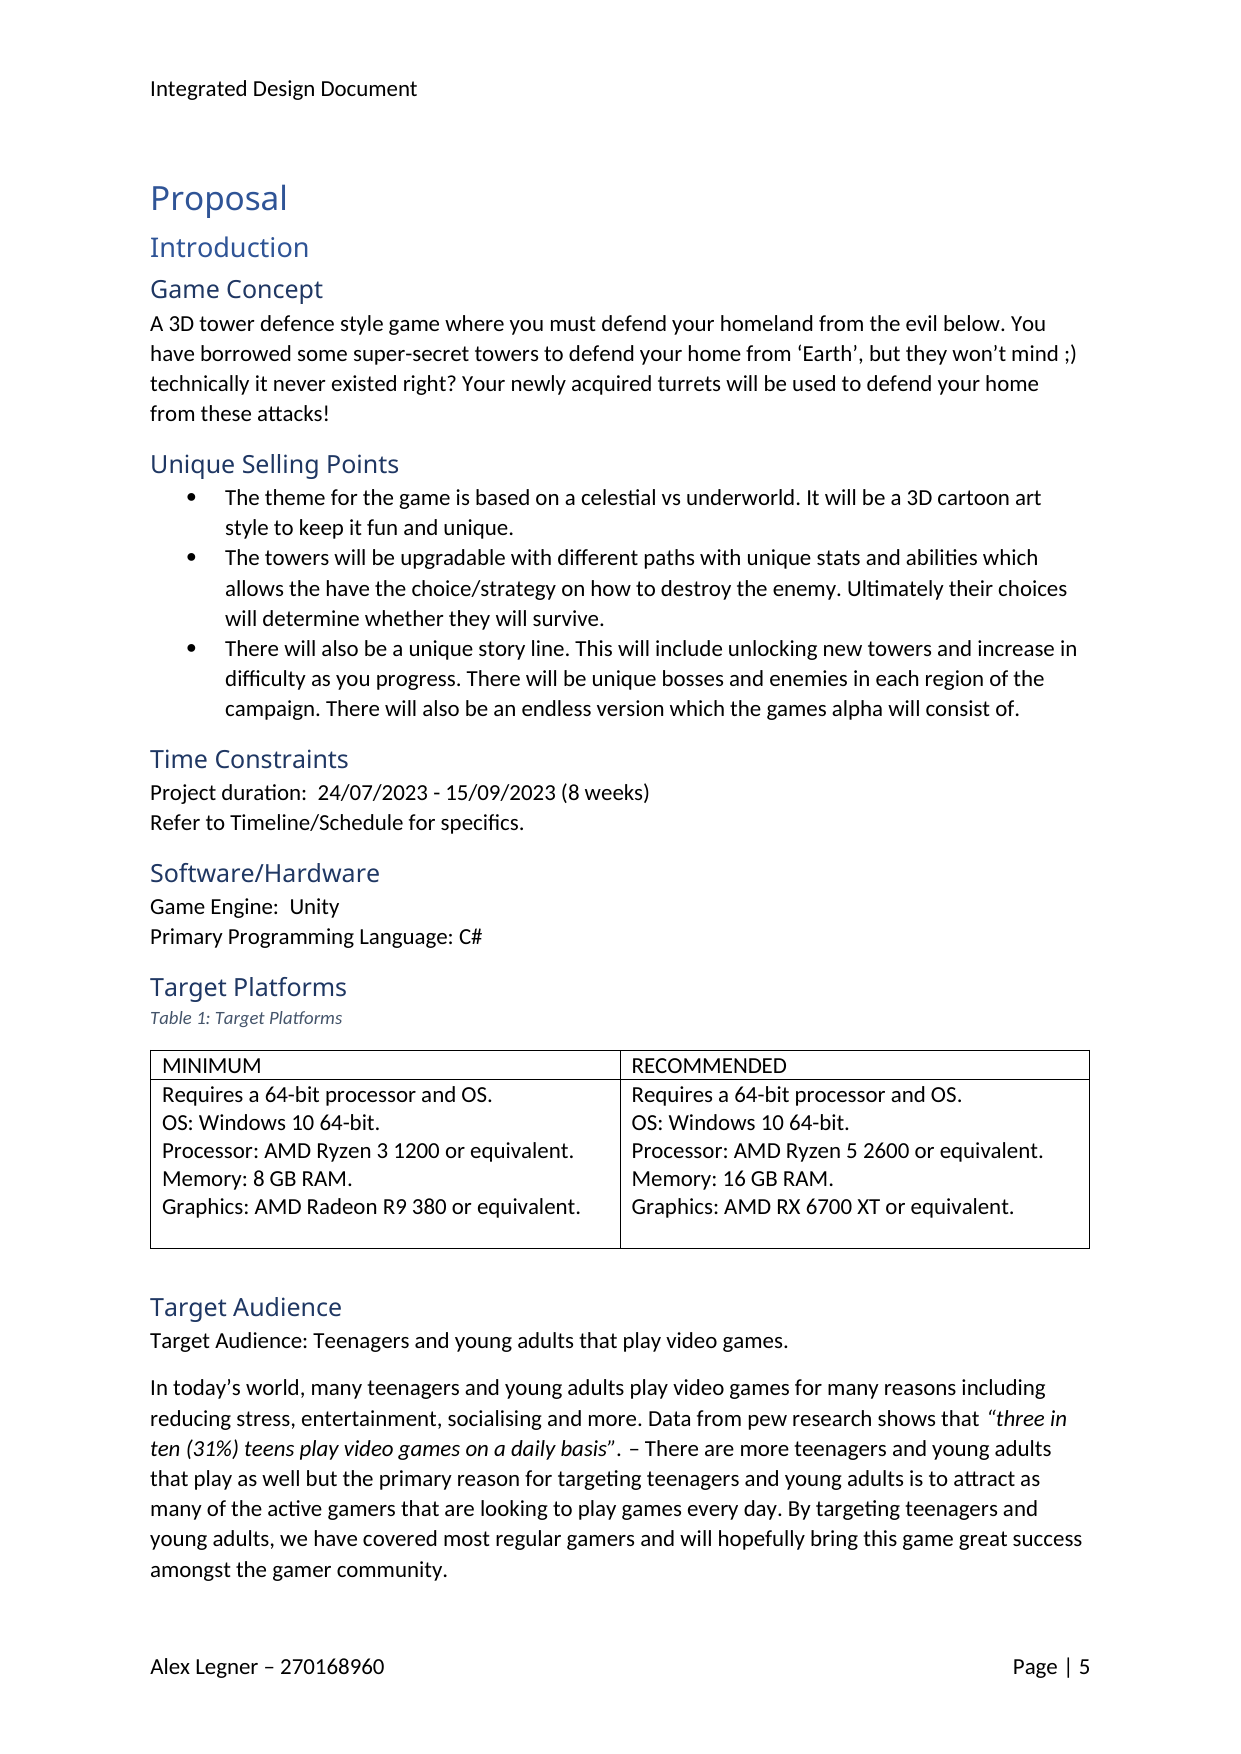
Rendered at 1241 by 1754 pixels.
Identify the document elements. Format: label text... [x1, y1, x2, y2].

text In today’s world, many teenagers and young adults play video games for many reasons including reducing stress, entertainment, socialising and more. Data from pew research shows that “three in ten (31%) teens play video games on a daily basis”. – There are more teenagers and young adults that play as well but the primary reason for targeting teenagers and young adults is to attract as many of the active gamers that are looking to play games every day. By targeting teenagers and young adults, we have covered most regular gamers and will hopefully bring this game great success amongst the gamer community. [150, 1373, 1090, 1583]
subtitle Software/Hardware [150, 855, 1090, 889]
table_header RECOMMENDED [621, 1051, 1089, 1079]
text A 3D tower defence style game where you must defend your homeland from the evil below. You have borrowed some super-secret towers to defend your home from ‘Earth’, but they won’t mind ;) technically it never existed right? Your newly acquired turrets will be used to defend your home from these attacks! [150, 309, 1090, 427]
table_cell Requires a 64-bit processor and OS. OS: Windows 10 64-bit. Processor: AMD Ryzen 3 1200 or equivalent. Memory: 8 GB RAM. Graphics: AMD Radeon R9 380 or equivalent. [151, 1080, 620, 1248]
subtitle Time Constraints [150, 741, 1090, 776]
list There will also be a unique story line. This will include unlocking new towers and increase in difficulty as you progress. There will be unique bosses and enemies in each region of the campaign. There will also be an endless version which the games alpha will consist of. [187, 634, 1090, 723]
subtitle Target Audience [150, 1253, 1090, 1324]
subtitle Introduction [150, 228, 1090, 265]
table_cell Requires a 64-bit processor and OS. OS: Windows 10 64-bit. Processor: AMD Ryzen 5 2600 or equivalent. Memory: 16 GB RAM. Graphics: AMD RX 6700 XT or equivalent. [621, 1080, 1089, 1248]
table_header MINIMUM [151, 1051, 620, 1079]
list The towers will be upgradable with different paths with unique stats and abilities which allows the have the choice/strategy on how to destroy the enemy. Ultimately their choices will determine whether they will survive. [187, 543, 1090, 632]
list The theme for the game is based on a celestial vs underworld. It will be a 3D cartoon art style to keep it fun and unique. [187, 483, 1090, 541]
text Game Engine: Unity Primary Programming Language: C# [150, 892, 1090, 950]
subtitle Game Concept [150, 272, 1090, 306]
subtitle Target Platforms [150, 969, 1090, 1003]
text Project duration: 24/07/2023 - 15/09/2023 (8 weeks) Refer to Timeline/Schedule for specifics. [150, 778, 1090, 836]
text Table 1: Target Platforms [150, 1006, 1090, 1029]
subtitle Proposal [150, 175, 1090, 220]
text Target Audience: Teenagers and young adults that play video games. [150, 1327, 1090, 1355]
subtitle Unique Selling Points [150, 446, 1090, 480]
